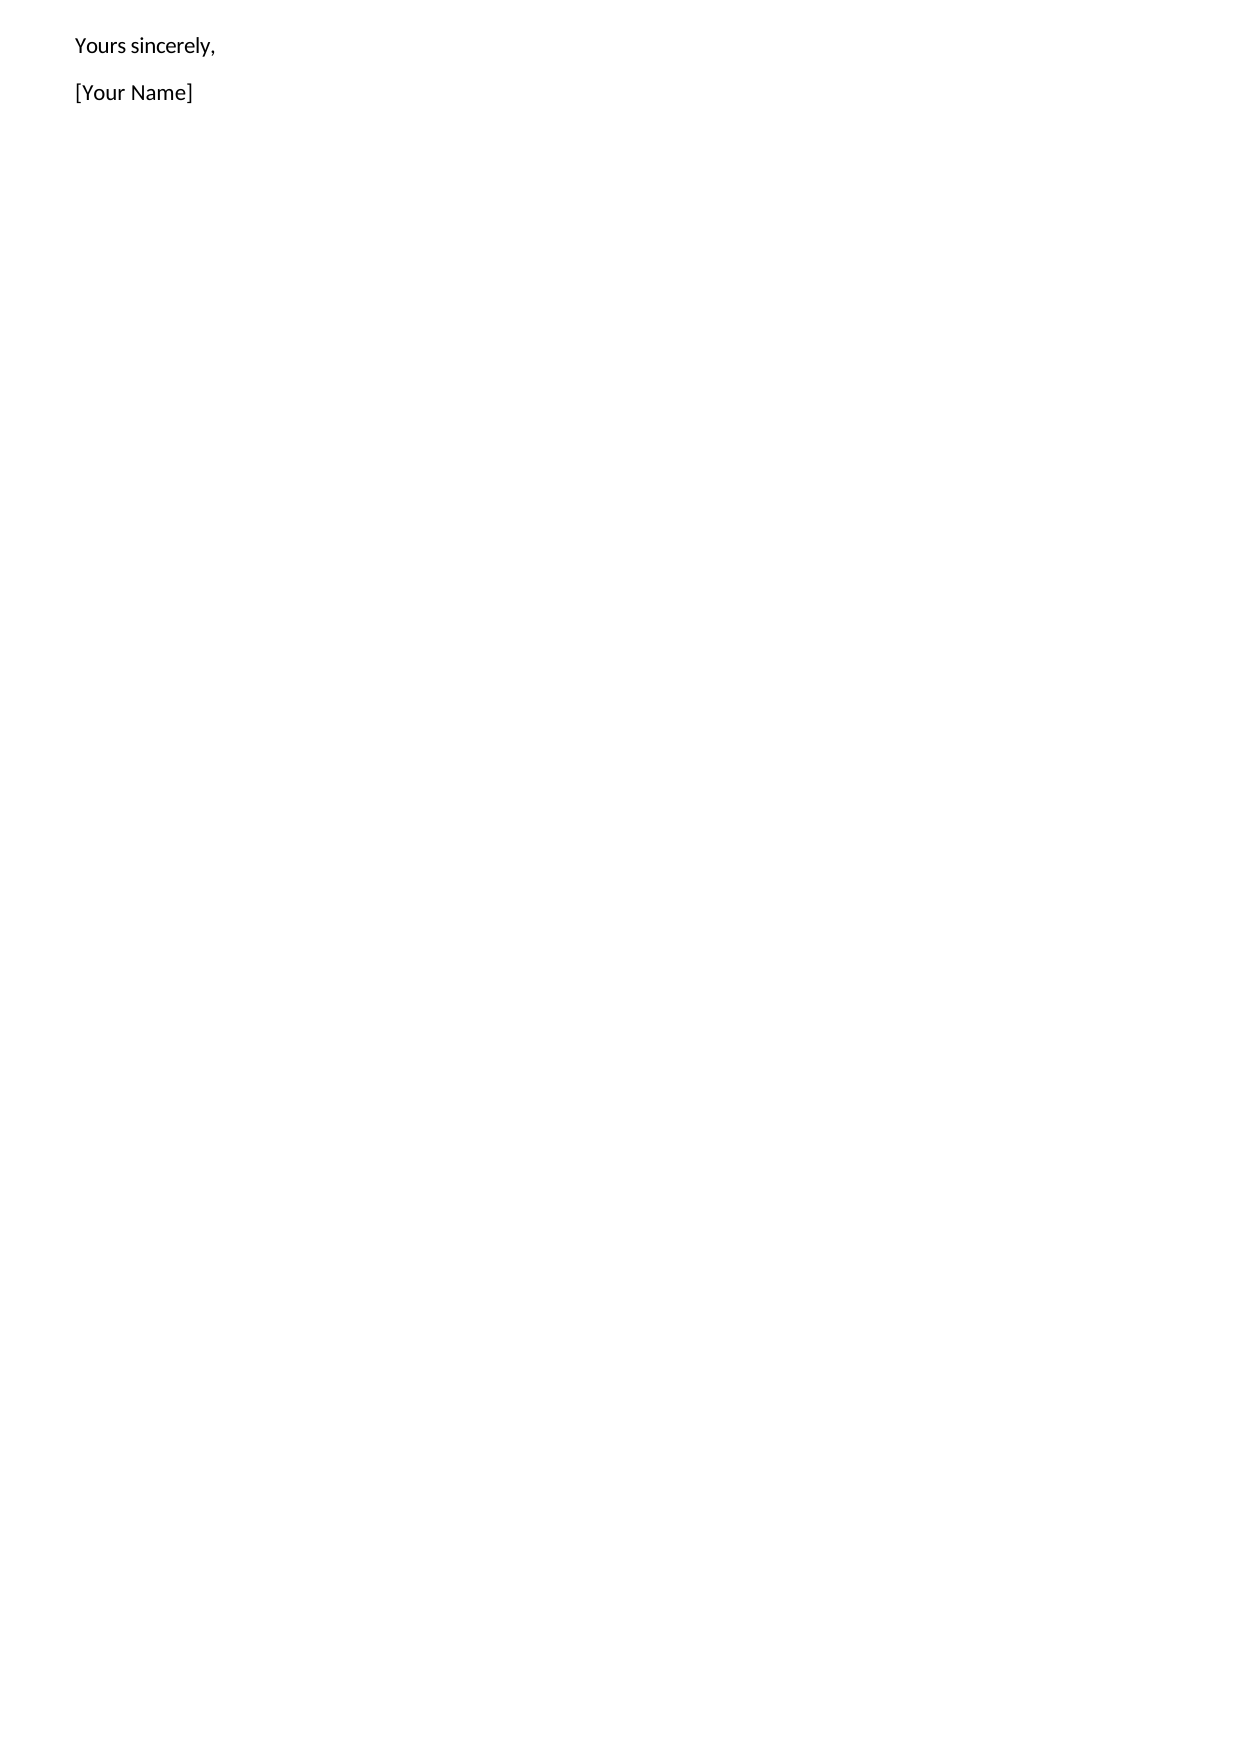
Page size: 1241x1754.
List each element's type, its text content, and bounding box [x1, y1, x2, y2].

text Yours sincerely, [Your Name] [75, 31, 217, 106]
